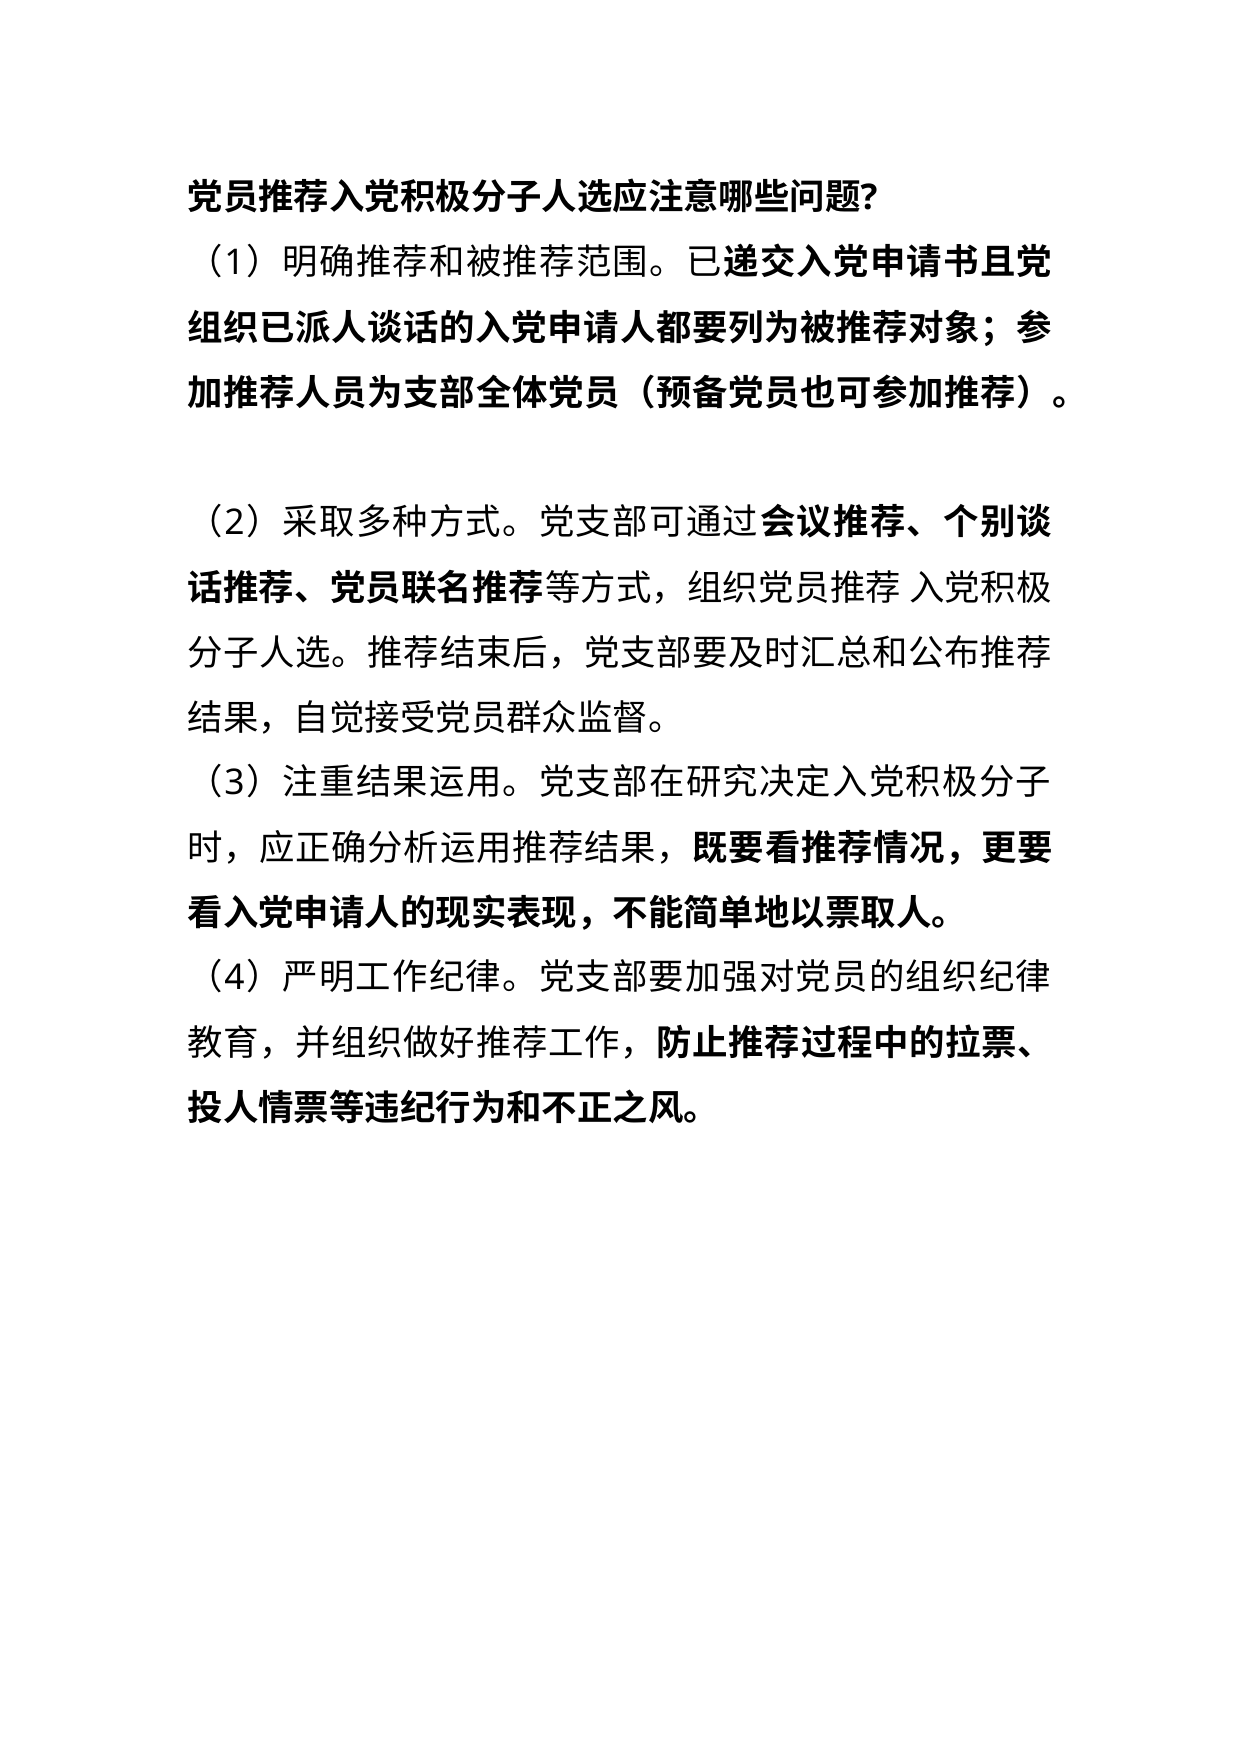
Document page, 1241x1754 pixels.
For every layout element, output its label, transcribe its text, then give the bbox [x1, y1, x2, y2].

text （4）严明工作纪律。党支部要加强对党员的组织纪律教育，并组织做好推荐工作，防止推荐过程中的拉票、投人情票等违纪行为和不正之风。 [187, 942, 1053, 1137]
text （1）明确推荐和被推荐范围。已递交入党申请书且党组织已派人谈话的入党申请人都要列为被推荐对象；参加推荐人员为支部全体党员（预备党员也可参加推荐）。 [187, 227, 1053, 487]
text （2）采取多种方式。党支部可通过会议推荐、个别谈话推荐、党员联名推荐等方式，组织党员推荐 入党积极分子人选。推荐结束后，党支部要及时汇总和公布推荐结果，自觉接受党员群众监督。 [187, 487, 1053, 747]
text （3）注重结果运用。党支部在研究决定入党积极分子时，应正确分析运用推荐结果，既要看推荐情况，更要看入党申请人的现实表现，不能简单地以票取人。 [187, 747, 1053, 942]
text 党员推荐入党积极分子人选应注意哪些问题? [187, 162, 1053, 227]
